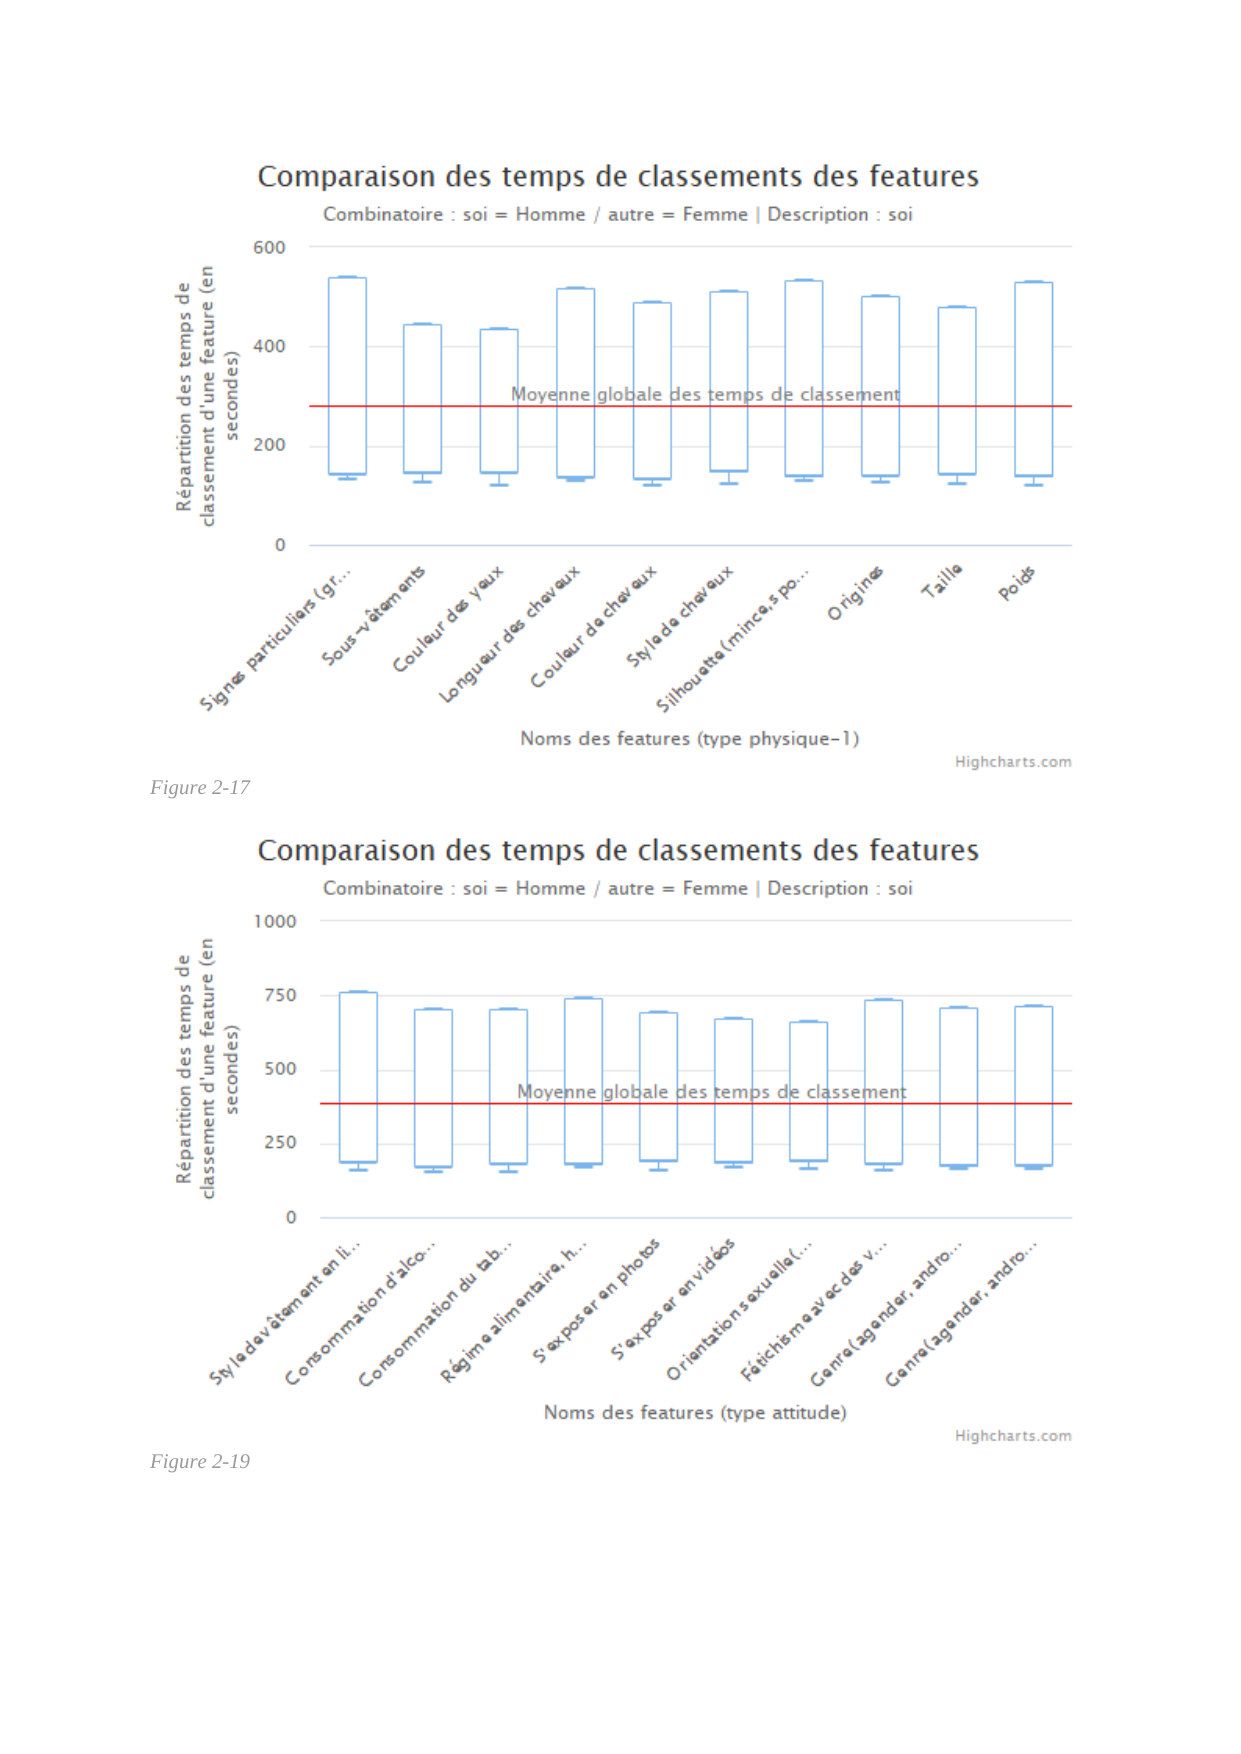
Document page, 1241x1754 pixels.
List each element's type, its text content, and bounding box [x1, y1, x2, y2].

text Figure 2-17 [150, 775, 1090, 799]
text Figure 2-19 [150, 1449, 1090, 1473]
picture [150, 824, 1088, 1449]
picture [150, 150, 1088, 775]
